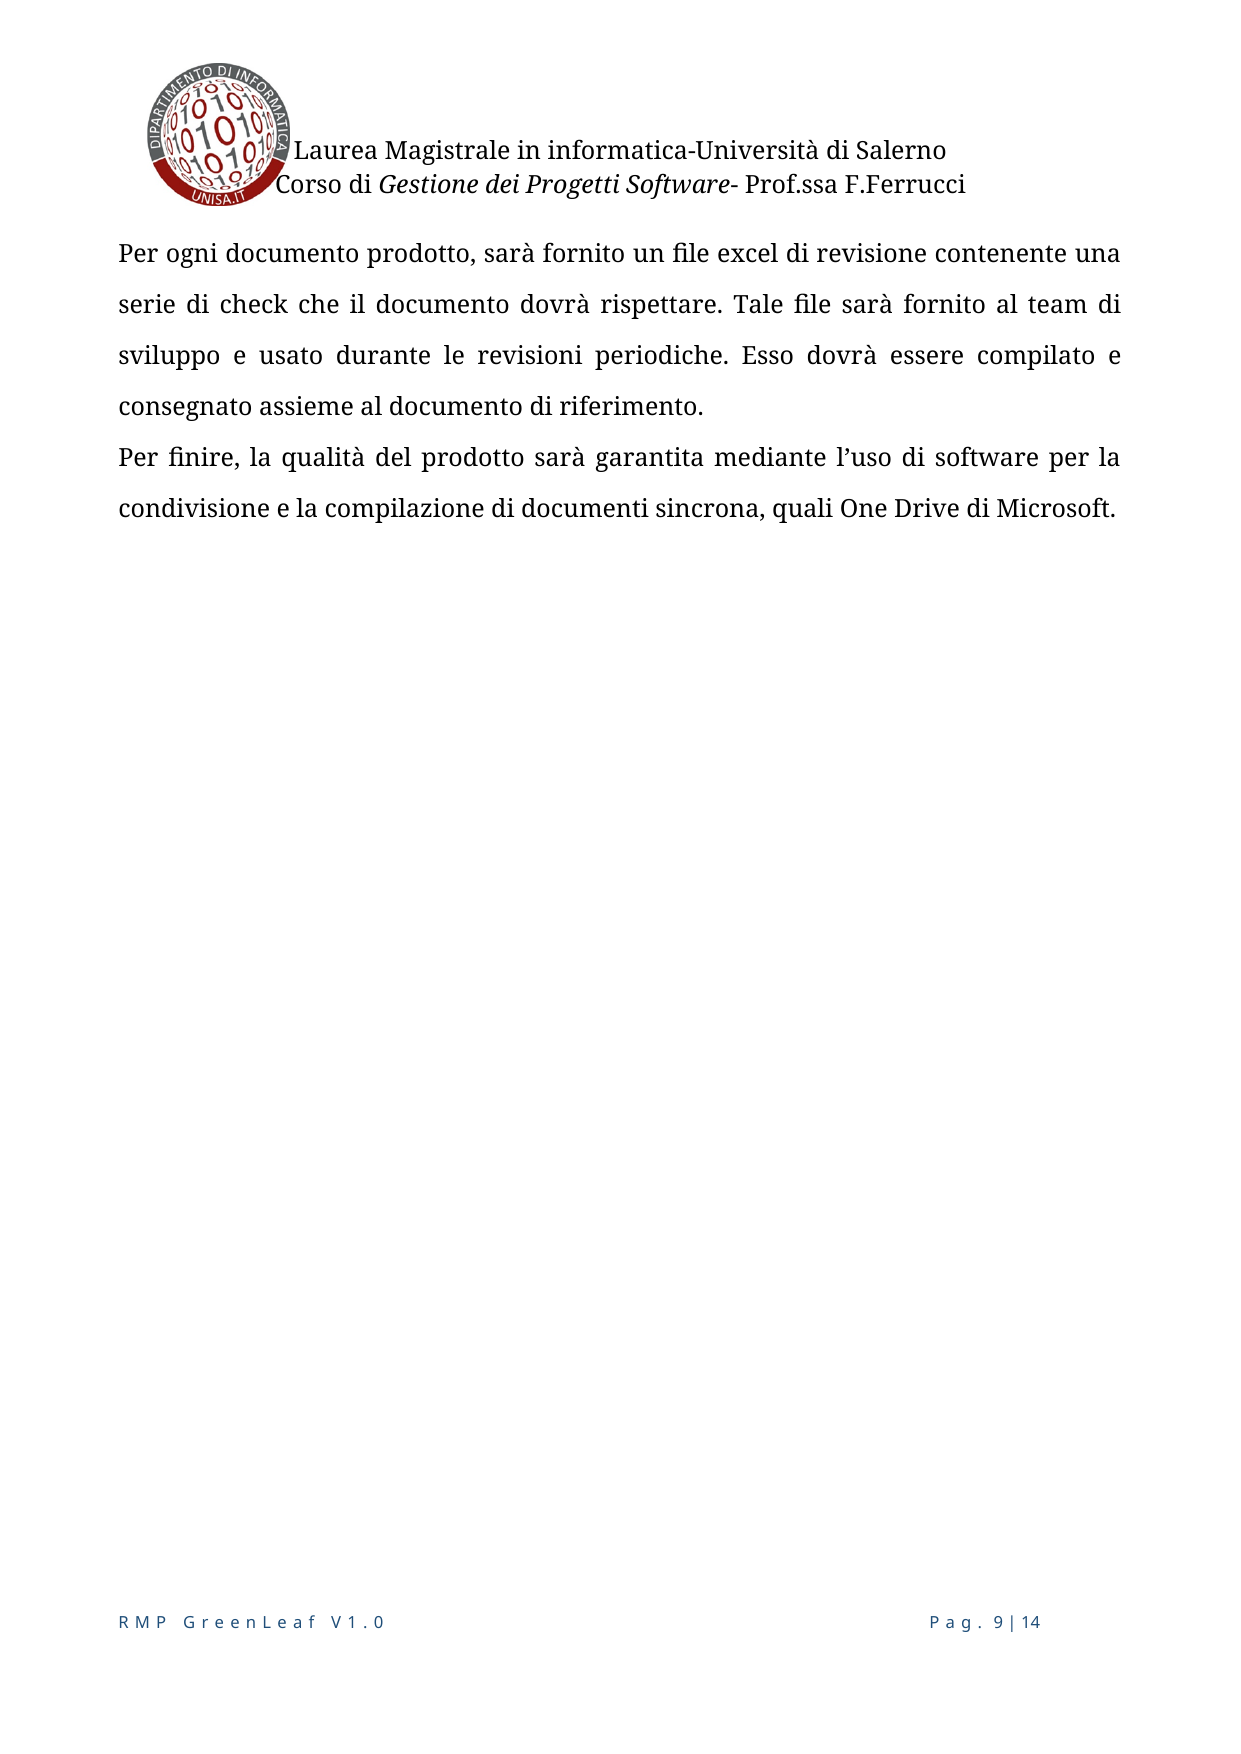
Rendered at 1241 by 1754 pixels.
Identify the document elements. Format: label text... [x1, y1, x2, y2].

text Per finire, la qualità del prodotto sarà garantita mediante l’uso di software per la condivisione e la compilazione di documenti sincrona, quali One Drive di Microsoft. [118, 439, 1122, 524]
text Per ogni documento prodotto, sarà fornito un file excel di revisione contenente una serie di check che il documento dovrà rispettare. Tale file sarà fornito al team di sviluppo e usato durante le revisioni periodiche. Esso dovrà essere compilato e consegnato assieme al documento di riferimento. [118, 235, 1122, 422]
picture [147, 63, 290, 206]
